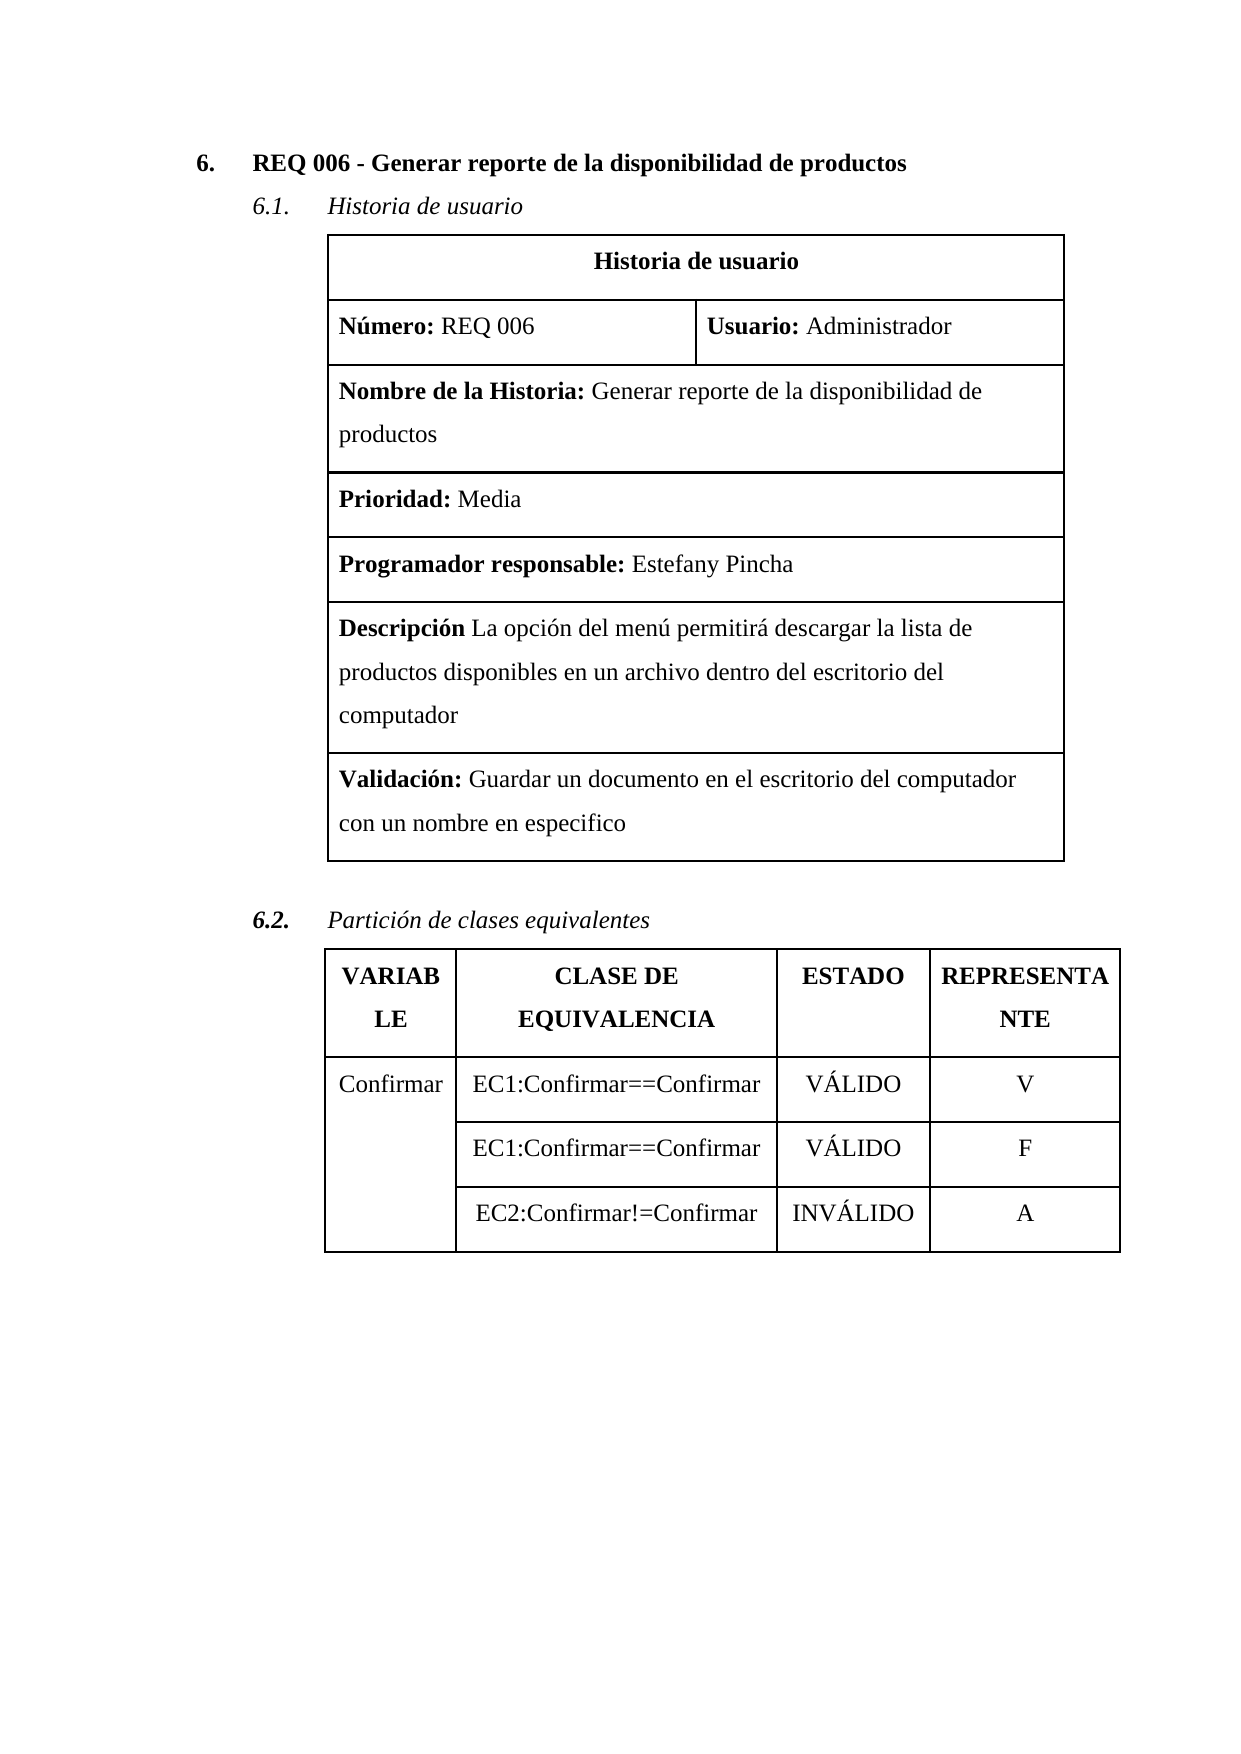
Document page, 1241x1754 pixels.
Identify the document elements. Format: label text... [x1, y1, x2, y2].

table_cell Nombre de la Historia: Generar reporte de la disponibilidad de productos [329, 366, 1063, 471]
subtitle Partición de clases equivalentes [290, 905, 1063, 934]
table_cell EC1:Confirmar==Confirmar [457, 1123, 776, 1186]
table_cell EC2:Confirmar!=Confirmar [457, 1188, 776, 1251]
table_header REPRESENTANTE [931, 950, 1119, 1056]
subtitle Historia de usuario [290, 191, 1063, 219]
table_header ESTADO [778, 950, 929, 1056]
table_cell EC1:Confirmar==Confirmar [457, 1058, 776, 1121]
table_cell Usuario: Administrador [697, 301, 1063, 363]
table_cell VÁLIDO [778, 1123, 929, 1186]
table_cell Número: REQ 006 [329, 301, 695, 363]
table_cell Validación: Guardar un documento en el escritorio del computador con un nombre en especifico [329, 754, 1063, 860]
table_header CLASE DE EQUIVALENCIA [457, 950, 776, 1056]
table_header VARIABLE [326, 950, 455, 1056]
table_cell V [931, 1058, 1119, 1121]
table_header Historia de usuario [329, 236, 1063, 299]
table_cell Descripción La opción del menú permitirá descargar la lista de productos disponibles en un archivo dentro del escritorio del computador [329, 603, 1063, 752]
subtitle REQ 006 - Generar reporte de la disponibilidad de productos [215, 148, 1063, 176]
table_cell VÁLIDO [778, 1058, 929, 1121]
table_cell A [931, 1188, 1119, 1251]
table_cell Confirmar [326, 1058, 455, 1251]
table_cell Programador responsable: Estefany Pincha [329, 538, 1063, 601]
table_cell Prioridad: Media [329, 474, 1063, 536]
table_cell F [931, 1123, 1119, 1186]
table_cell INVÁLIDO [778, 1188, 929, 1251]
